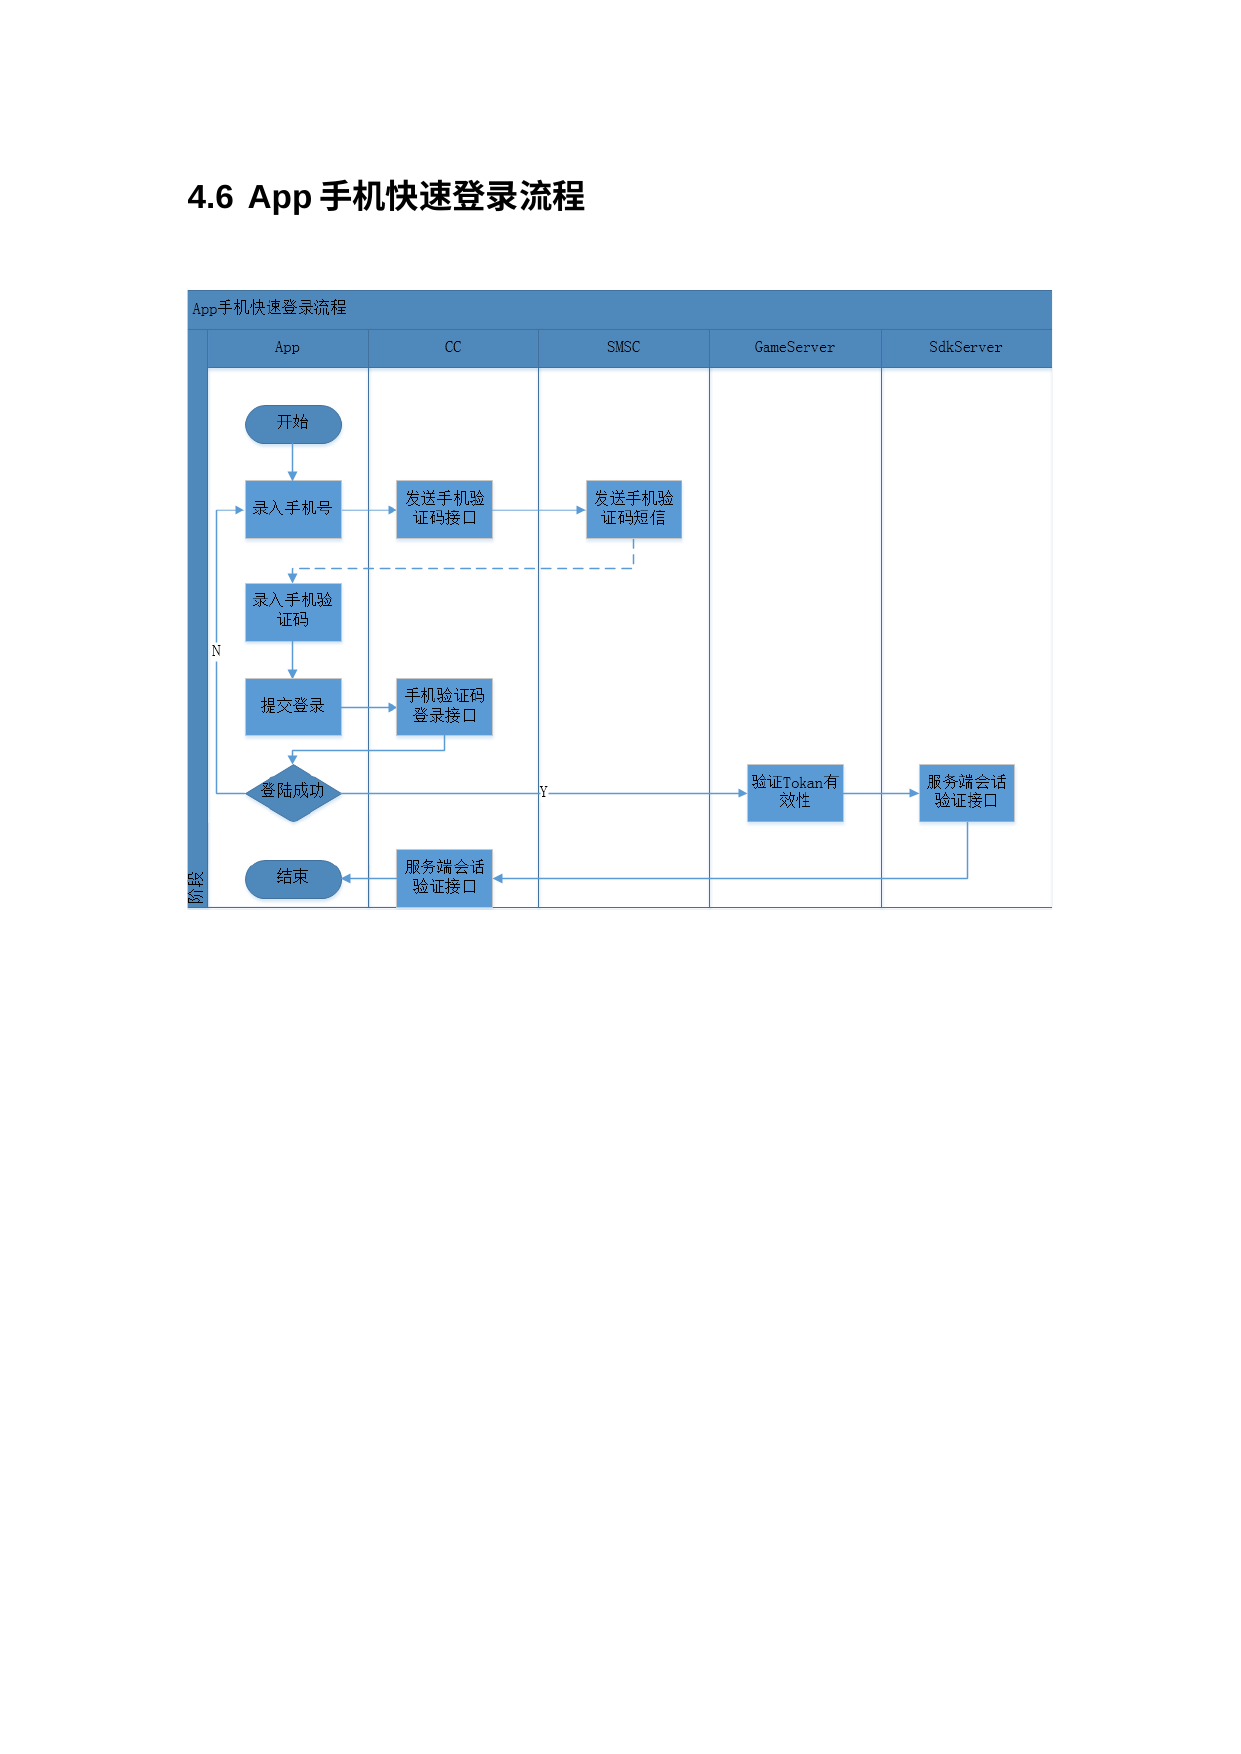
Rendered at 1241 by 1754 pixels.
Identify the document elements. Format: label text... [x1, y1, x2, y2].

picture [187, 288, 1053, 910]
subtitle App手机快速登录流程 [187, 162, 1053, 227]
